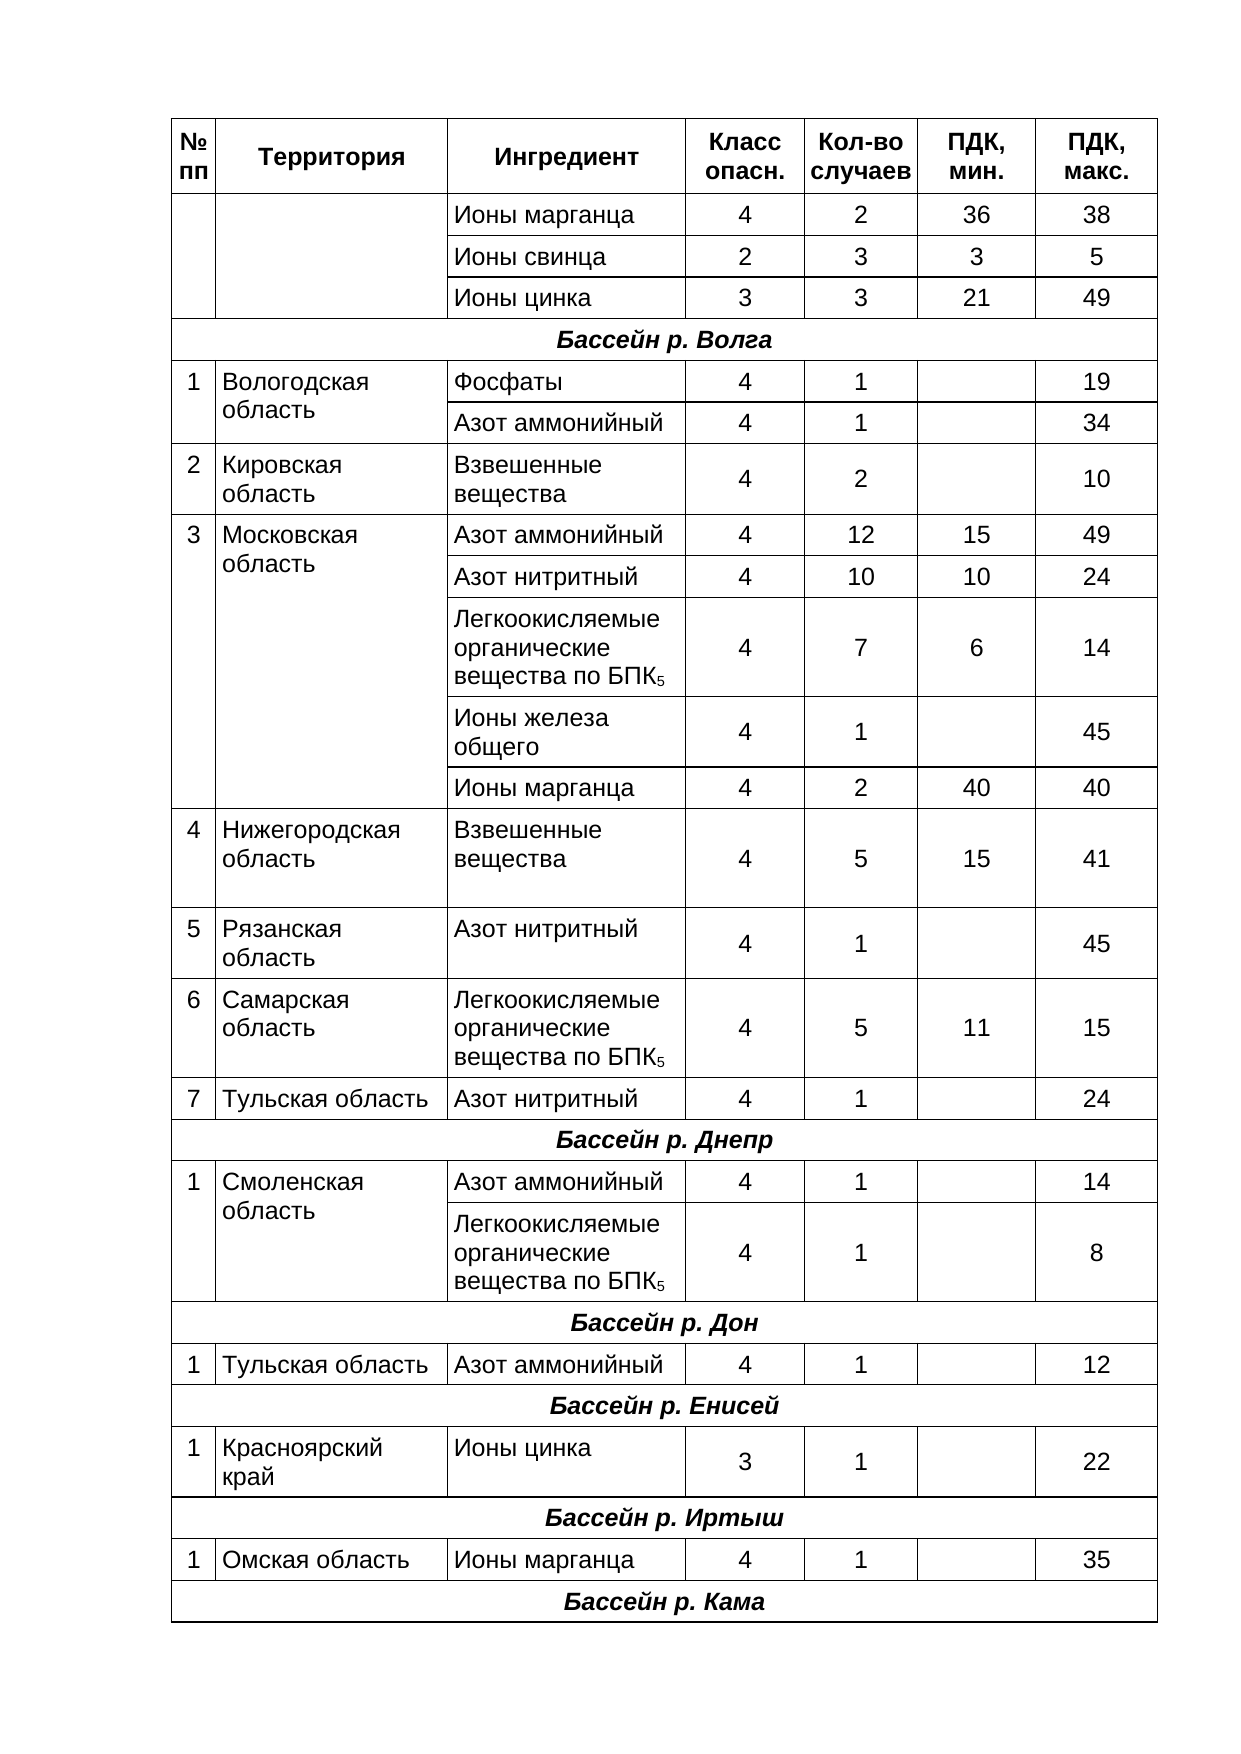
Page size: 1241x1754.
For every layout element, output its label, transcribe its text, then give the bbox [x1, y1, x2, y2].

table_cell Ионы марганца [448, 1539, 685, 1580]
table_cell 12 [1036, 1344, 1157, 1384]
table_cell 4 [686, 979, 804, 1077]
table_cell 4 [686, 908, 804, 978]
table_cell 3 [805, 278, 917, 318]
table_cell Бассейн р. Енисей [172, 1385, 1157, 1426]
table_cell 10 [1036, 444, 1157, 513]
table_cell 2 [805, 194, 917, 235]
table_cell Ионы марганца [448, 194, 685, 235]
table_cell 4 [686, 403, 804, 443]
table_cell Тульская область [216, 1344, 447, 1384]
table_cell 4 [686, 809, 804, 907]
table_header № пп [172, 119, 215, 193]
table_cell 4 [686, 444, 804, 513]
table_cell 1 [172, 1344, 215, 1384]
table_cell 1 [805, 697, 917, 766]
table_header Кол-во случаев [805, 119, 917, 193]
table_cell Самарская область [216, 979, 447, 1077]
table_cell 40 [1036, 768, 1157, 808]
table_cell 5 [172, 908, 215, 978]
table_cell 2 [686, 236, 804, 276]
table_cell 5 [1036, 236, 1157, 276]
table_cell [918, 1539, 1035, 1580]
table_cell 3 [686, 278, 804, 318]
table_cell 34 [1036, 403, 1157, 443]
table_cell 1 [805, 1161, 917, 1202]
table_header Класс опасн. [686, 119, 804, 193]
table_cell 3 [686, 1427, 804, 1496]
table_cell 8 [1036, 1203, 1157, 1301]
table_cell 11 [918, 979, 1035, 1077]
table_cell 24 [1036, 556, 1157, 597]
table_cell Смоленская область [216, 1161, 447, 1301]
table_cell 6 [172, 979, 215, 1077]
table_cell Тульская область [216, 1078, 447, 1118]
table_cell 1 [172, 1539, 215, 1580]
table_cell Ионы марганца [448, 768, 685, 808]
table_cell Бассейн р. Волга [172, 319, 1157, 360]
table_cell [918, 1078, 1035, 1118]
table_cell 2 [805, 444, 917, 513]
table_cell 14 [1036, 1161, 1157, 1202]
table_cell 4 [686, 515, 804, 555]
table_cell 2 [172, 444, 215, 513]
table_cell 22 [1036, 1427, 1157, 1496]
table_cell Азот нитритный [448, 556, 685, 597]
table_cell 3 [805, 236, 917, 276]
table_cell Ионы цинка [448, 278, 685, 318]
table_cell 41 [1036, 809, 1157, 907]
table_cell Московская область [216, 515, 447, 808]
table_cell [918, 697, 1035, 766]
table_cell Ионы железа общего [448, 697, 685, 766]
table_header ПДК, макс. [1036, 119, 1157, 193]
table_cell 49 [1036, 515, 1157, 555]
table_cell 1 [805, 1539, 917, 1580]
table_cell 45 [1036, 908, 1157, 978]
table_cell 4 [686, 768, 804, 808]
table_cell 49 [1036, 278, 1157, 318]
table_cell Вологодская область [216, 361, 447, 443]
table_cell Ионы цинка [448, 1427, 685, 1496]
table_cell [918, 1203, 1035, 1301]
table_cell 4 [686, 598, 804, 696]
table_cell Легкоокисляемые органические вещества по БПК5 [448, 979, 685, 1077]
table_cell 4 [686, 697, 804, 766]
table_cell 10 [918, 556, 1035, 597]
table_cell 12 [805, 515, 917, 555]
table_cell 4 [686, 194, 804, 235]
table_cell 5 [805, 979, 917, 1077]
table_cell [918, 908, 1035, 978]
table_cell Бассейн р. Днепр [172, 1120, 1157, 1160]
table_cell 15 [1036, 979, 1157, 1077]
table_cell [918, 1161, 1035, 1202]
table_cell 3 [172, 515, 215, 808]
table_cell 4 [686, 361, 804, 401]
table_cell Бассейн р. Иртыш [172, 1498, 1157, 1538]
table_cell Красноярский край [216, 1427, 447, 1496]
table_cell 19 [1036, 361, 1157, 401]
table_cell 35 [1036, 1539, 1157, 1580]
table_cell 3 [918, 236, 1035, 276]
table_cell 4 [686, 1161, 804, 1202]
table_cell 4 [686, 1539, 804, 1580]
table_cell 1 [172, 361, 215, 443]
table_cell 7 [805, 598, 917, 696]
table_cell 1 [172, 1427, 215, 1496]
table_cell Ионы свинца [448, 236, 685, 276]
table_cell Азот аммонийный [448, 515, 685, 555]
table_cell 7 [172, 1078, 215, 1118]
table_cell Легкоокисляемые органические вещества по БПК5 [448, 1203, 685, 1301]
table_cell [918, 1344, 1035, 1384]
table_cell 4 [686, 1344, 804, 1384]
table_cell 38 [1036, 194, 1157, 235]
table_cell 1 [172, 1161, 215, 1301]
table_cell [918, 444, 1035, 513]
table_cell Бассейн р. Дон [172, 1302, 1157, 1343]
table_cell 4 [686, 556, 804, 597]
table_cell Бассейн р. Кама [172, 1581, 1157, 1621]
table_cell Взвешенные вещества [448, 444, 685, 513]
table_cell 15 [918, 515, 1035, 555]
table_cell Кировская область [216, 444, 447, 513]
table_cell 14 [1036, 598, 1157, 696]
table_cell 1 [805, 1203, 917, 1301]
table_cell 40 [918, 768, 1035, 808]
table_cell 4 [172, 809, 215, 907]
table_cell 2 [805, 768, 917, 808]
table_header Территория [216, 119, 447, 193]
table_cell 6 [918, 598, 1035, 696]
table_cell 15 [918, 809, 1035, 907]
table_cell 1 [805, 361, 917, 401]
table_cell Азот нитритный [448, 908, 685, 978]
table_header Ингредиент [448, 119, 685, 193]
table_cell 5 [805, 809, 917, 907]
table_cell 1 [805, 908, 917, 978]
table_cell 10 [805, 556, 917, 597]
table_cell [918, 403, 1035, 443]
table_cell [918, 361, 1035, 401]
table_cell Омская область [216, 1539, 447, 1580]
table_cell 1 [805, 1078, 917, 1118]
table_cell 36 [918, 194, 1035, 235]
table_cell 45 [1036, 697, 1157, 766]
table_cell Азот аммонийный [448, 1344, 685, 1384]
table_cell Азот нитритный [448, 1078, 685, 1118]
table_cell 24 [1036, 1078, 1157, 1118]
table_header ПДК, мин. [918, 119, 1035, 193]
table_cell Нижегородская область [216, 809, 447, 907]
table_cell Азот аммонийный [448, 1161, 685, 1202]
table_cell Фосфаты [448, 361, 685, 401]
table_cell Легкоокисляемые органические вещества по БПК5 [448, 598, 685, 696]
table_cell [918, 1427, 1035, 1496]
table_cell 1 [805, 403, 917, 443]
table_cell Рязанская область [216, 908, 447, 978]
table_cell 21 [918, 278, 1035, 318]
table_cell 1 [805, 1344, 917, 1384]
table_cell 4 [686, 1203, 804, 1301]
table_cell Взвешенные вещества [448, 809, 685, 907]
table_cell 4 [686, 1078, 804, 1118]
table_cell 1 [805, 1427, 917, 1496]
table_cell Азот аммонийный [448, 403, 685, 443]
